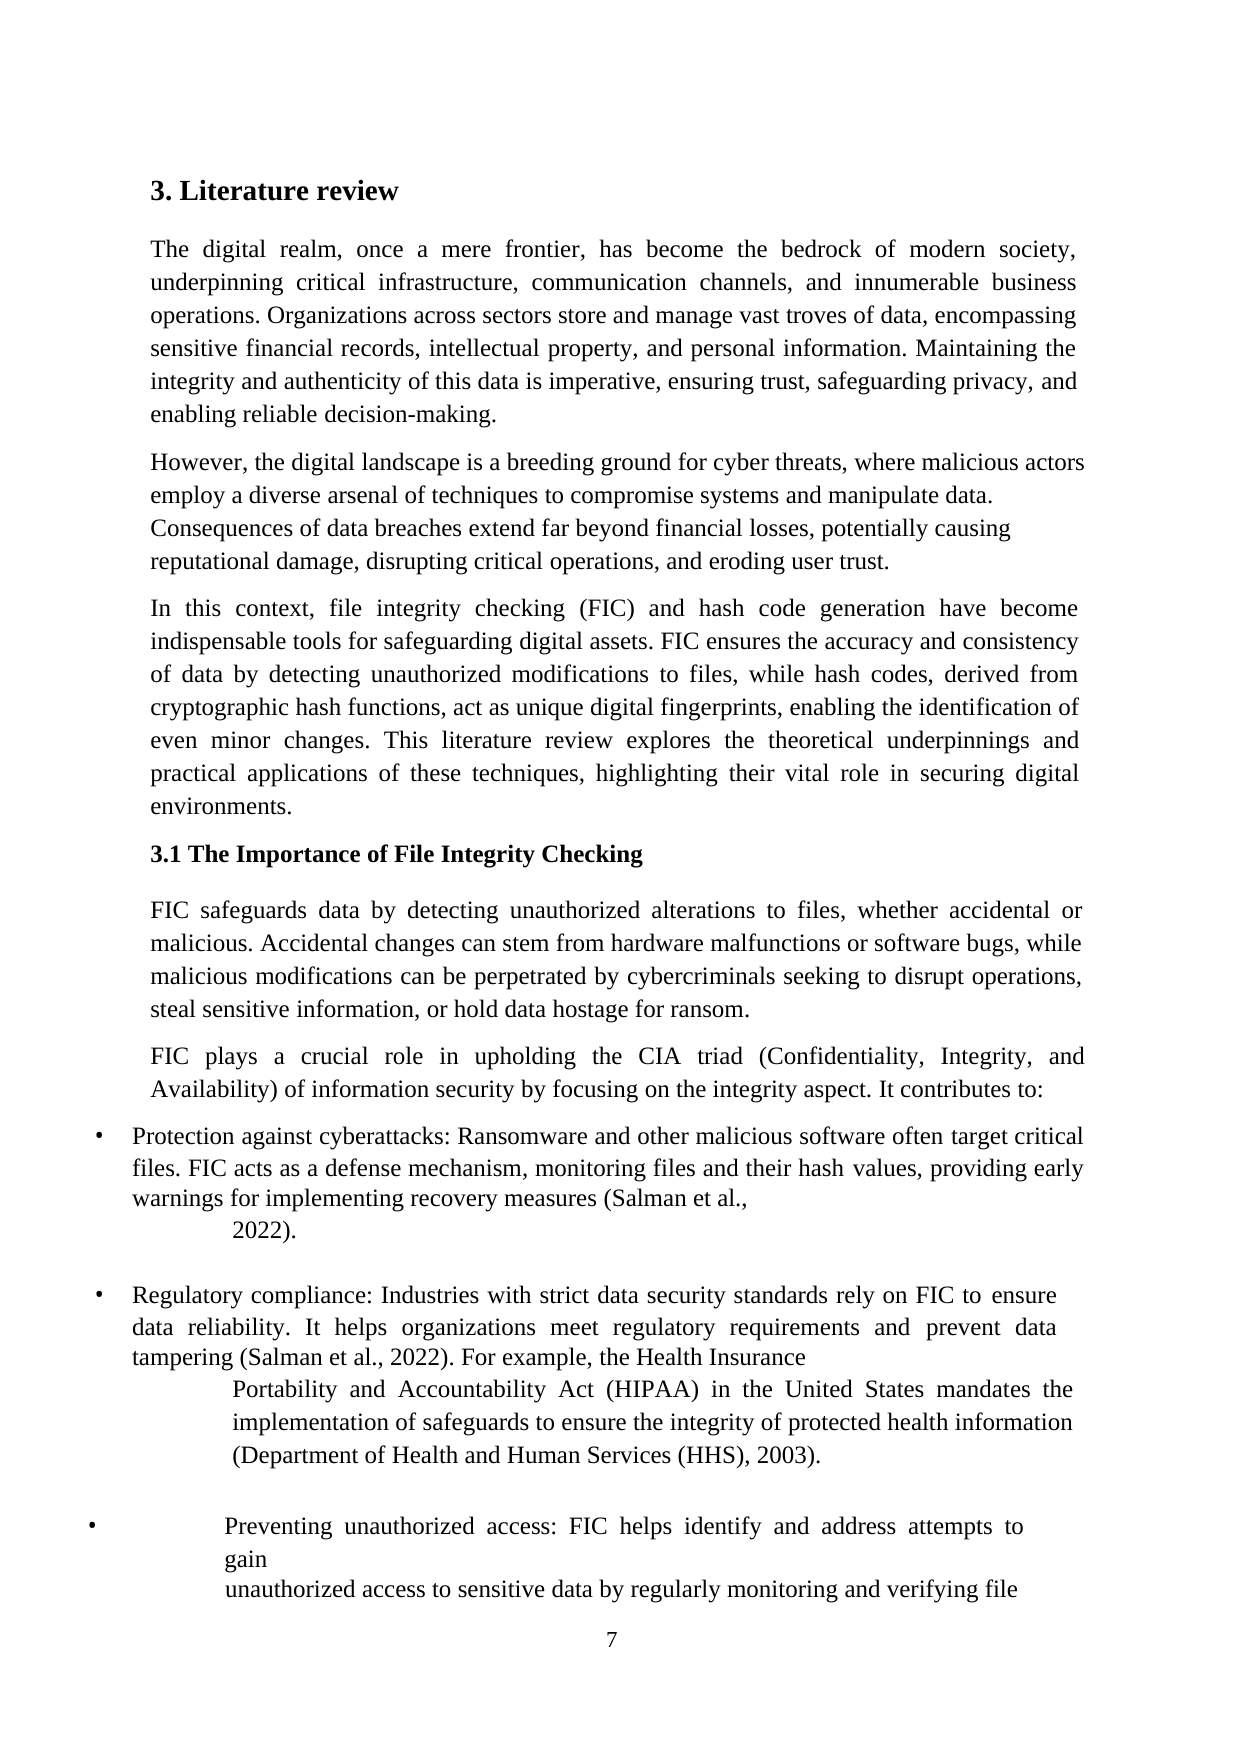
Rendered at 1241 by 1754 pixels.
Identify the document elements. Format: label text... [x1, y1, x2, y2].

text In this context, file integrity checking (FIC) and hash code generation have become indispensable tools for safeguarding digital assets. FIC ensures the accuracy and consistency of data by detecting unauthorized modifications to files, while hash codes, derived from cryptographic hash functions, act as unique digital fingerprints, enabling the identification of even minor changes. This literature review explores the theoretical underpinnings and practical applications of these techniques, highlighting their vital role in securing digital environments. [150, 593, 1080, 820]
text FIC safeguards data by detecting unauthorized alterations to files, whether accidental or malicious. Accidental changes can stem from hardware malfunctions or software bugs, while malicious modifications can be perpetrated by cybercriminals seeking to disrupt operations, steal sensitive information, or hold data hostage for ransom. [150, 895, 1083, 1023]
subtitle Literature review [150, 173, 1117, 207]
text Consequences of data breaches extend far beyond financial losses, potentially causing reputational damage, disrupting critical operations, and eroding user trust. [150, 513, 1012, 575]
text 2022). [232, 1215, 1117, 1244]
text The digital realm, once a mere frontier, has become the bedrock of modern society, underpinning critical infrastructure, communication channels, and innumerable business operations. Organizations across sectors store and manage vast troves of data, encompassing sensitive financial records, intellectual property, and personal information. Maintaining the integrity and authenticity of this data is imperative, ensuring trust, safeguarding privacy, and enabling reliable decision-making. [150, 234, 1077, 428]
text FIC plays a crucial role in upholding the CIA triad (Confidentiality, Integrity, and Availability) of information security by focusing on the integrity aspect. It contributes to: [150, 1041, 1086, 1103]
text unauthorized access to sensitive data by regularly monitoring and verifying file [87, 1575, 1025, 1603]
list Regulatory compliance: Industries with strict data security standards rely on FIC to ensure data reliability. It helps organizations meet regulatory requirements and prevent data tampering (Salman et al., 2022). For example, the Health Insurance [94, 1277, 1057, 1371]
list Preventing unauthorized access: FIC helps identify and address attempts to gain [87, 1507, 1024, 1575]
subtitle The Importance of File Integrity Checking [150, 839, 1117, 867]
text Portability and Accountability Act (HIPAA) in the United States mandates the implementation of safeguards to ensure the integrity of protected health information (Department of Health and Human Services (HHS), 2003). [232, 1374, 1074, 1469]
text However, the digital landscape is a breeding ground for cyber threats, where malicious actors employ a diverse arsenal of techniques to compromise systems and manipulate data. [150, 447, 1086, 509]
list Protection against cyberattacks: Ransomware and other malicious software often target critical files. FIC acts as a defense mechanism, monitoring files and their hash values, providing early warnings for implementing recovery measures (Salman et al., [94, 1118, 1084, 1212]
